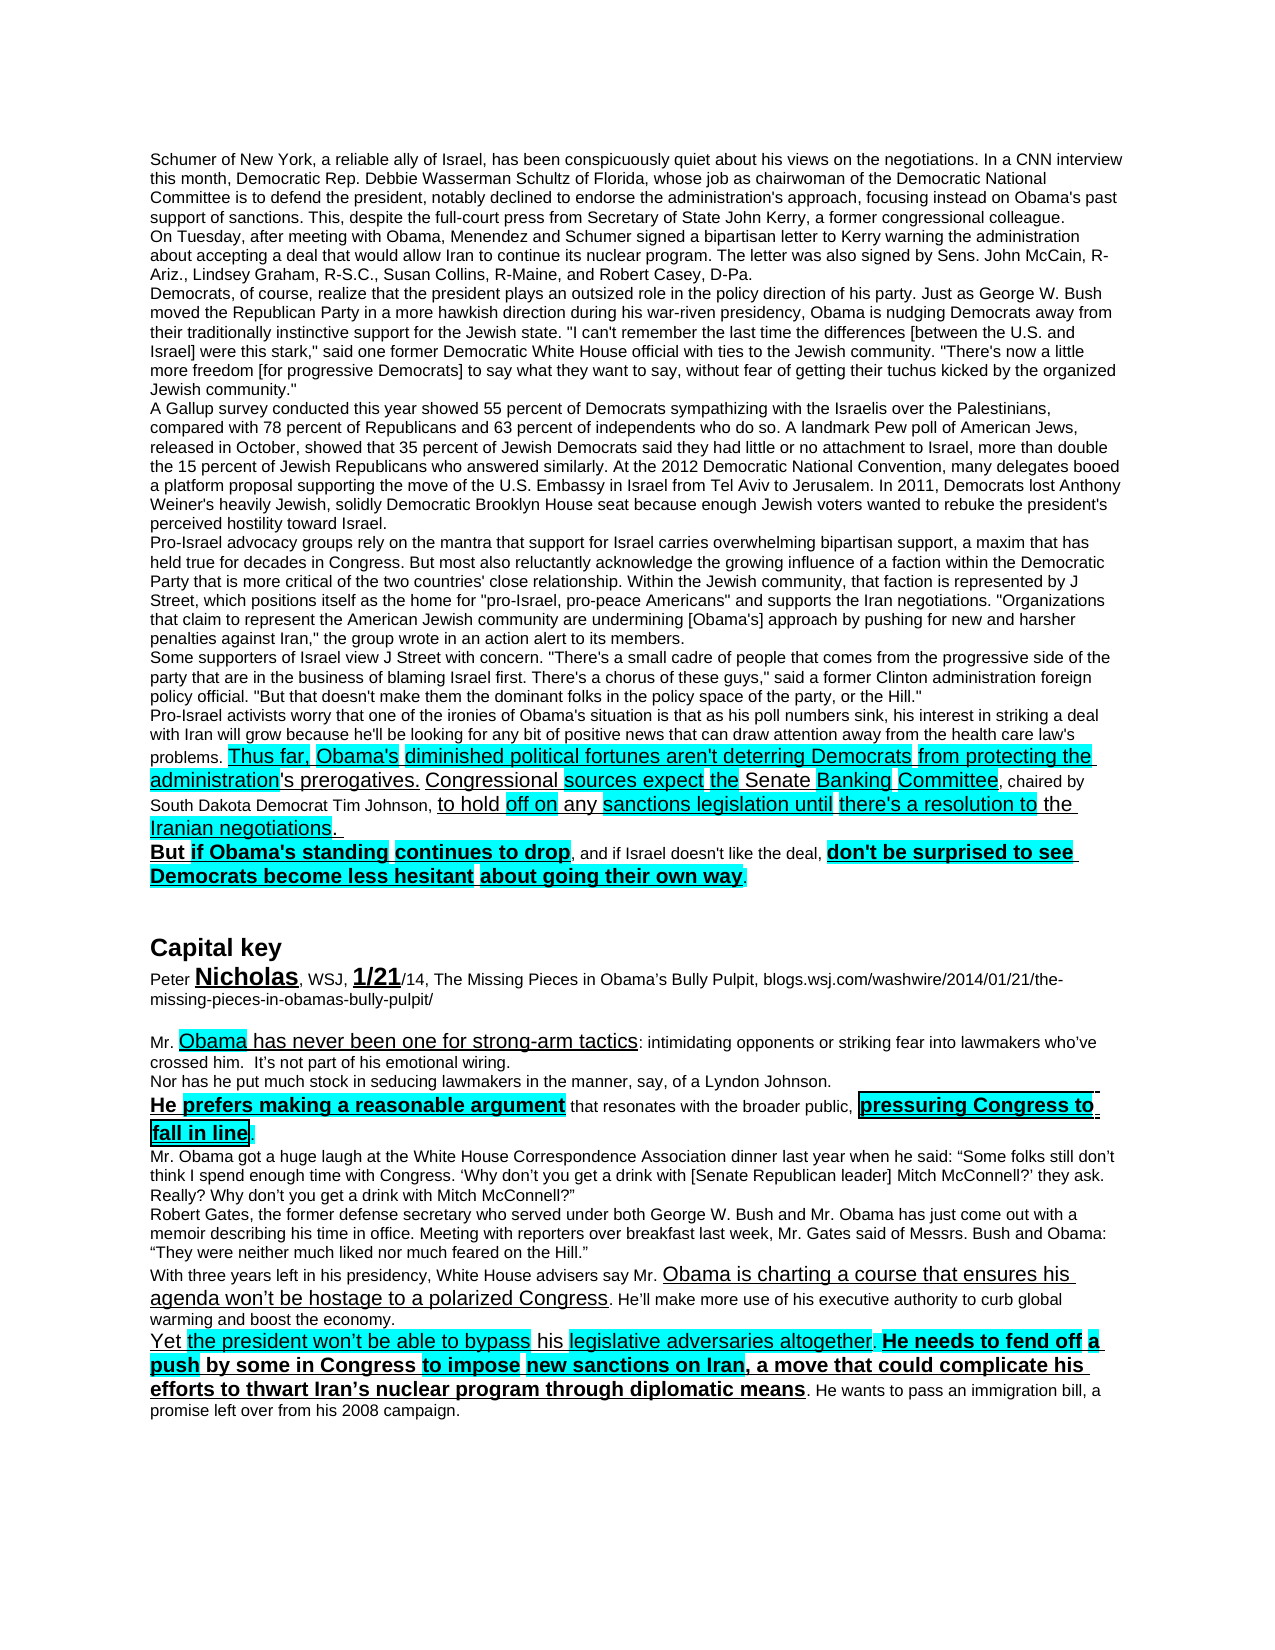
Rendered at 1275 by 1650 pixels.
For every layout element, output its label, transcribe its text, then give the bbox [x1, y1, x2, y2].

text Peter Nicholas, WSJ, 1/21/14, The Missing Pieces in Obama’s Bully Pulpit, blogs.wsj.com/washwire/2014/01/21/the-missing-pieces-in-obamas-bully-pulpit/ [150, 961, 1125, 1009]
text Democrats, of course, realize that the president plays an outsized role in the policy direction of his party. Just as George W. Bush moved the Republican Party in a more hawkish direction during his war-riven presidency, Obama is nudging Democrats away from their traditionally instinctive support for the Jewish state. "I can't remember the last time the differences [between the U.S. and Israel] were this stark," said one former Democratic White House official with ties to the Jewish community. "There's now a little more freedom [for progressive Democrats] to say what they want to say, without fear of getting their tuchus kicked by the organized Jewish community." [150, 284, 1125, 399]
text Some supporters of Israel view J Street with concern. "There's a small cadre of people that comes from the progressive side of the party that are in the business of blaming Israel first. There's a chorus of these guys," said a former Clinton administration foreign policy official. "But that doesn't make them the dominant folks in the policy space of the party, or the Hill." [150, 648, 1125, 706]
text But if Obama's standing continues to drop, and if Israel doesn't like the deal, don't be surprised to see Democrats become less hesitant about going their own way. [571, 840, 1125, 888]
text Nor has he put much stock in seducing lawmakers in the manner, say, of a Lyndon Johnson. [150, 1072, 1125, 1091]
text With three years left in his presidency, White House advisers say Mr. Obama is charting a course that ensures his agenda won’t be hostage to a polarized Congress. He’ll make more use of his executive authority to curb global warming and boost the economy. [150, 1262, 1125, 1329]
subtitle Capital key [150, 933, 1125, 961]
text A Gallup survey conducted this year showed 55 percent of Democrats sympathizing with the Israelis over the Palestinians, compared with 78 percent of Republicans and 63 percent of independents who do so. A landmark Pew poll of American Jews, released in October, showed that 35 percent of Jewish Democrats said they had little or no attachment to Israel, more than double the 15 percent of Jewish Republicans who answered similarly. At the 2012 Democratic National Convention, many delegates booed a platform proposal supporting the move of the U.S. Embassy in Israel from Tel Aviv to Jerusalem. In 2011, Democrats lost Anthony Weiner's heavily Jewish, solidly Democratic Brooklyn House seat because enough Jewish voters wanted to rebuke the president's perceived hostility toward Israel. [150, 399, 1125, 533]
text Robert Gates, the former defense secretary who served under both George W. Bush and Mr. Obama has just come out with a memoir describing his time in office. Meeting with reporters over breakfast last week, Mr. Gates said of Messrs. Bush and Obama: “They were neither much liked nor much feared on the Hill.” [150, 1204, 1125, 1262]
text Pro-Israel activists worry that one of the ironies of Obama's situation is that as his poll numbers sink, his interest in striking a deal with Iran will grow because he'll be looking for any bit of positive news that can draw attention away from the health care law's problems. Thus far, Obama's diminished political fortunes aren't deterring Democrats from protecting the administration's prerogatives. Congressional sources expect the Senate Banking Committee, chaired by South Dakota Democrat Tim Johnson, to hold off on any sanctions legislation until there's a resolution to the Iranian negotiations. [150, 706, 1125, 840]
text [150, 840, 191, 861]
text Mr. Obama got a huge laugh at the White House Correspondence Association dinner last year when he said: “Some folks still don’t think I spend enough time with Congress. ‘Why don’t you get a drink with [Senate Republican leader] Mitch McConnell?’ they ask. Really? Why don’t you get a drink with Mitch McConnell?” [150, 1147, 1125, 1204]
text Yet the president won’t be able to bypass his legislative adversaries altogether. He needs to fend off a push by some in Congress to impose new sanctions on Iran, a move that could complicate his efforts to thwart Iran’s nuclear program through diplomatic means. He wants to pass an immigration bill, a promise left over from his 2008 campaign. [150, 1329, 1125, 1420]
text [150, 150, 1125, 227]
text Mr. Obama has never been one for strong-arm tactics: intimidating opponents or striking fear into lawmakers who’ve crossed him. It’s not part of his emotional wiring. [150, 1028, 1125, 1072]
text Pro-Israel advocacy groups rely on the mantra that support for Israel carries overwhelming bipartisan support, a maxim that has held true for decades in Congress. But most also reluctantly acknowledge the growing influence of a faction within the Democratic Party that is more critical of the two countries' close relationship. Within the Jewish community, that faction is represented by J Street, which positions itself as the home for "pro-Israel, pro-peace Americans" and supports the Iran negotiations. "Organizations that claim to represent the American Jewish community are undermining [Obama's] approach by pushing for new and harsher penalties against Iran," the group wrote in an action alert to its members. [150, 533, 1125, 648]
text On Tuesday, after meeting with Obama, Menendez and Schumer signed a bipartisan letter to Kerry warning the administration about accepting a deal that would allow Iran to continue its nuclear program. The letter was also signed by Sens. John McCain, R-Ariz., Lindsey Graham, R-S.C., Susan Collins, R-Maine, and Robert Casey, D-Pa. [150, 227, 1125, 284]
text He prefers making a reasonable argument that resonates with the broader public, pressuring Congress to fall in line. [150, 1091, 1125, 1147]
